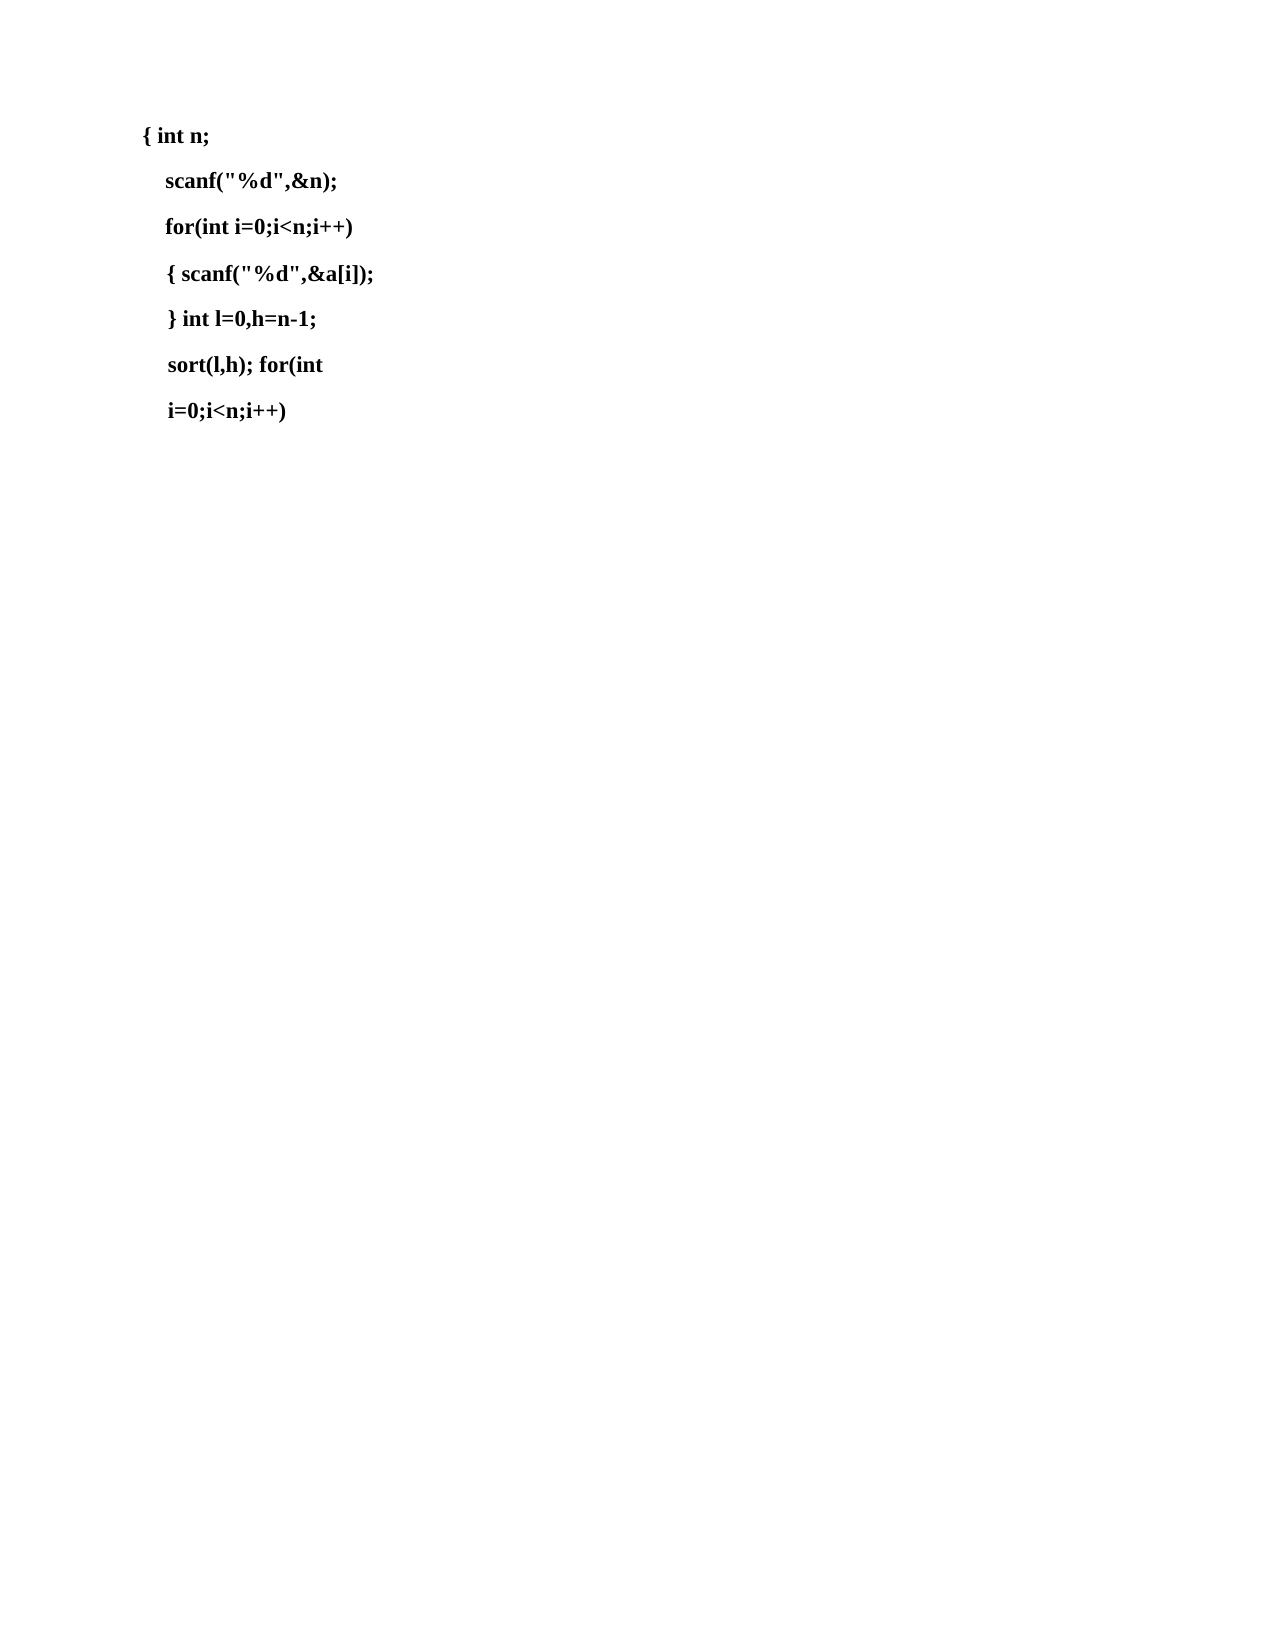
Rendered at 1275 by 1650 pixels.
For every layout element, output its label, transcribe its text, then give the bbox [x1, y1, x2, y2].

text { scanf("%d",&a[i]); } int l=0,h=n-1; sort(l,h); for(int i=0;i<n;i++) [167, 260, 382, 423]
text { int n; scanf("%d",&n); for(int i=0;i<n;i++) [142, 122, 354, 240]
